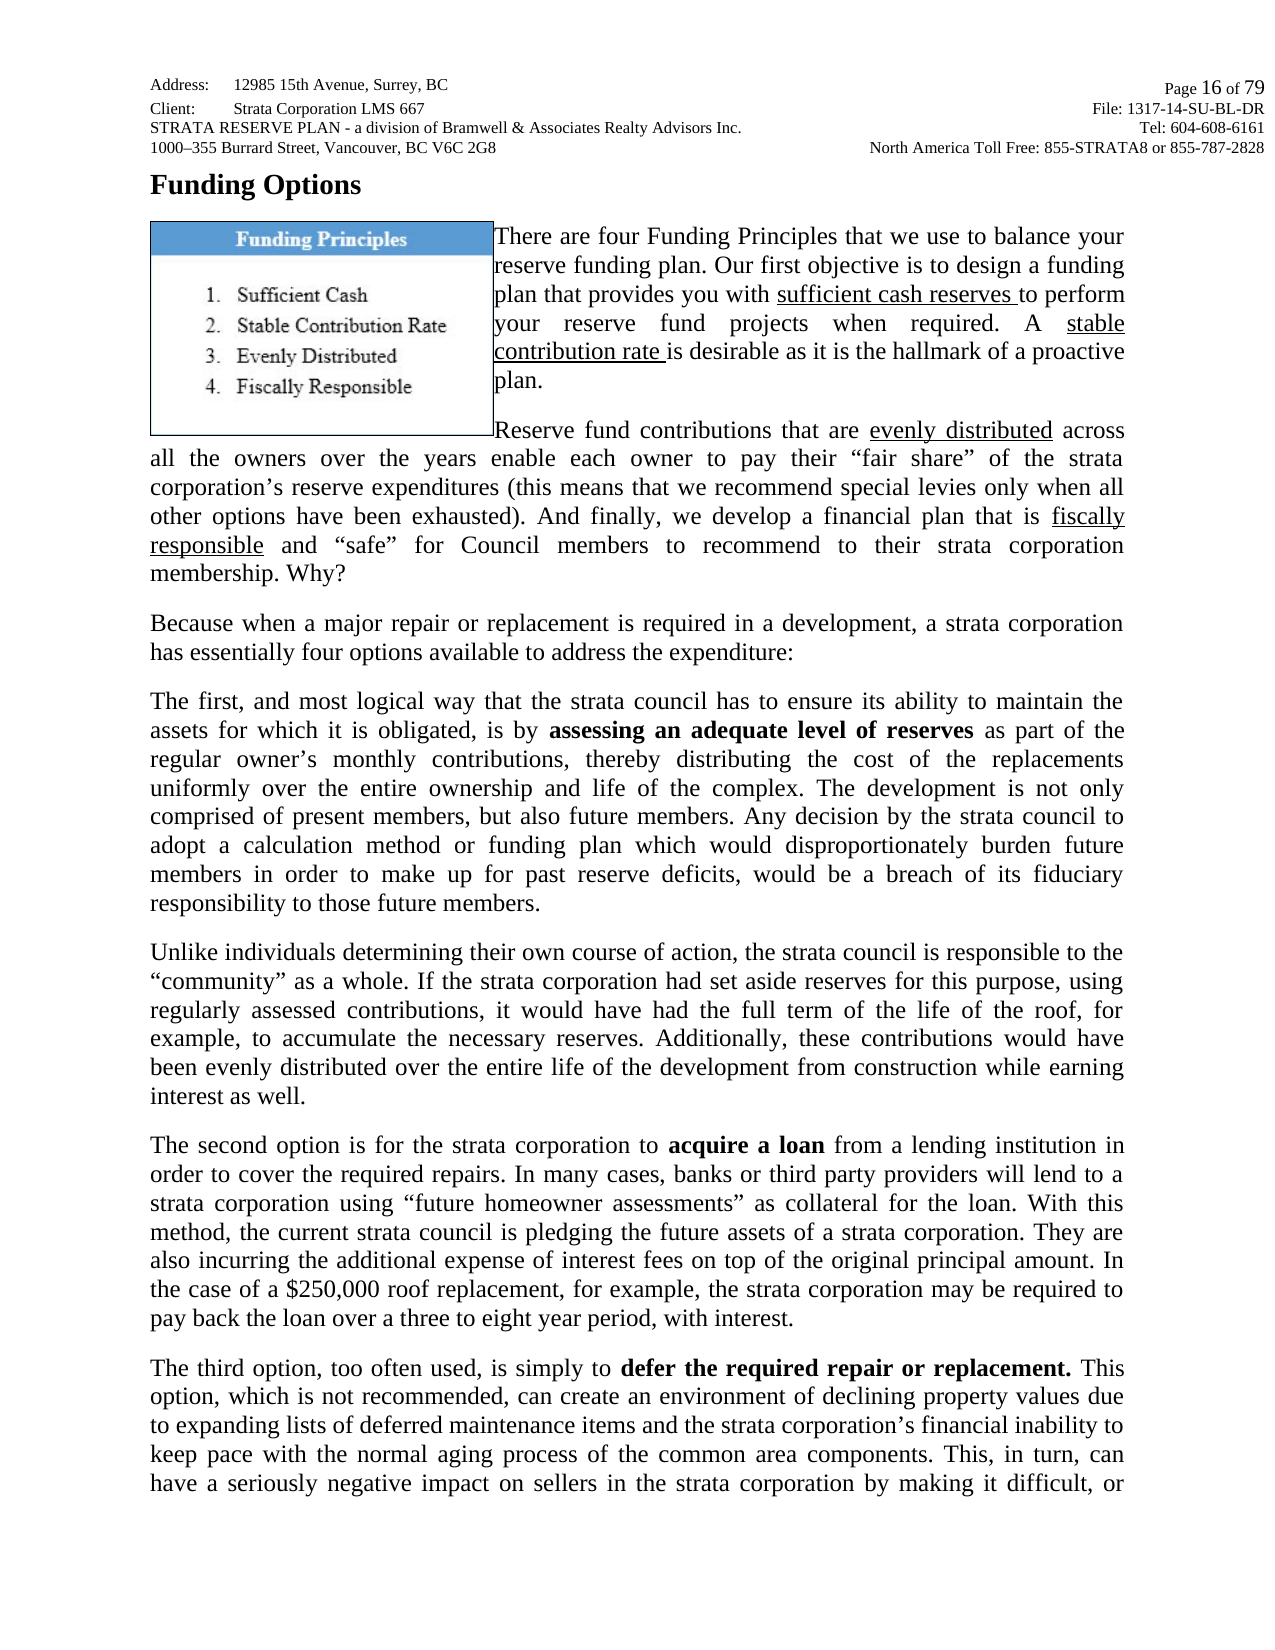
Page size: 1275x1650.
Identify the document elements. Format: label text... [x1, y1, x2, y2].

text Unlike individuals determining their own course of action, the strata council is responsible to the “community” as a whole. If the strata corporation had set aside reserves for this purpose, using regularly assessed contributions, it would have had the full term of the life of the roof, for example, to accumulate the necessary reserves. Additionally, these contributions would have been evenly distributed over the entire life of the development from construction while earning interest as well. [150, 937, 1125, 1110]
text There are four Funding Principles that we use to balance your reserve funding plan. Our first objective is to design a funding plan that provides you with sufficient cash reserves to perform your reserve fund projects when required. A stable contribution rate is desirable as it is the hallmark of a proactive plan. [494, 221, 1125, 394]
text The second option is for the strata corporation to acquire a loan from a lending institution in order to cover the required repairs. In many cases, banks or third party providers will lend to a strata corporation using “future homeowner assessments” as collateral for the loan. With this method, the current strata council is pledging the future assets of a strata corporation. They are also incurring the additional expense of interest fees on top of the original principal amount. In the case of a $250,000 roof replacement, for example, the strata corporation may be required to pay back the loan over a three to eight year period, with interest. [150, 1131, 1125, 1332]
text Because when a major repair or replacement is required in a development, a strata corporation has essentially four options available to address the expenditure: [150, 608, 1125, 666]
text Funding Options [150, 167, 1125, 201]
picture [151, 222, 493, 435]
text The first, and most logical way that the strata council has to ensure its ability to maintain the assets for which it is obligated, is by assessing an adequate level of reserves as part of the regular owner’s monthly contributions, thereby distributing the cost of the replacements uniformly over the entire ownership and life of the complex. The development is not only comprised of present members, but also future members. Any decision by the strata council to adopt a calculation method or funding plan which would disproportionately burden future members in order to make up for past reserve deficits, would be a breach of its fiduciary responsibility to those future members. [150, 686, 1125, 916]
text Reserve fund contributions that are evenly distributed across all the owners over the years enable each owner to pay their “fair share” of the strata corporation’s reserve expenditures (this means that we recommend special levies only when all other options have been exhausted). And finally, we develop a financial plan that is fiscally responsible and “safe” for Council members to recommend to their strata corporation membership. Why? [150, 415, 1125, 587]
